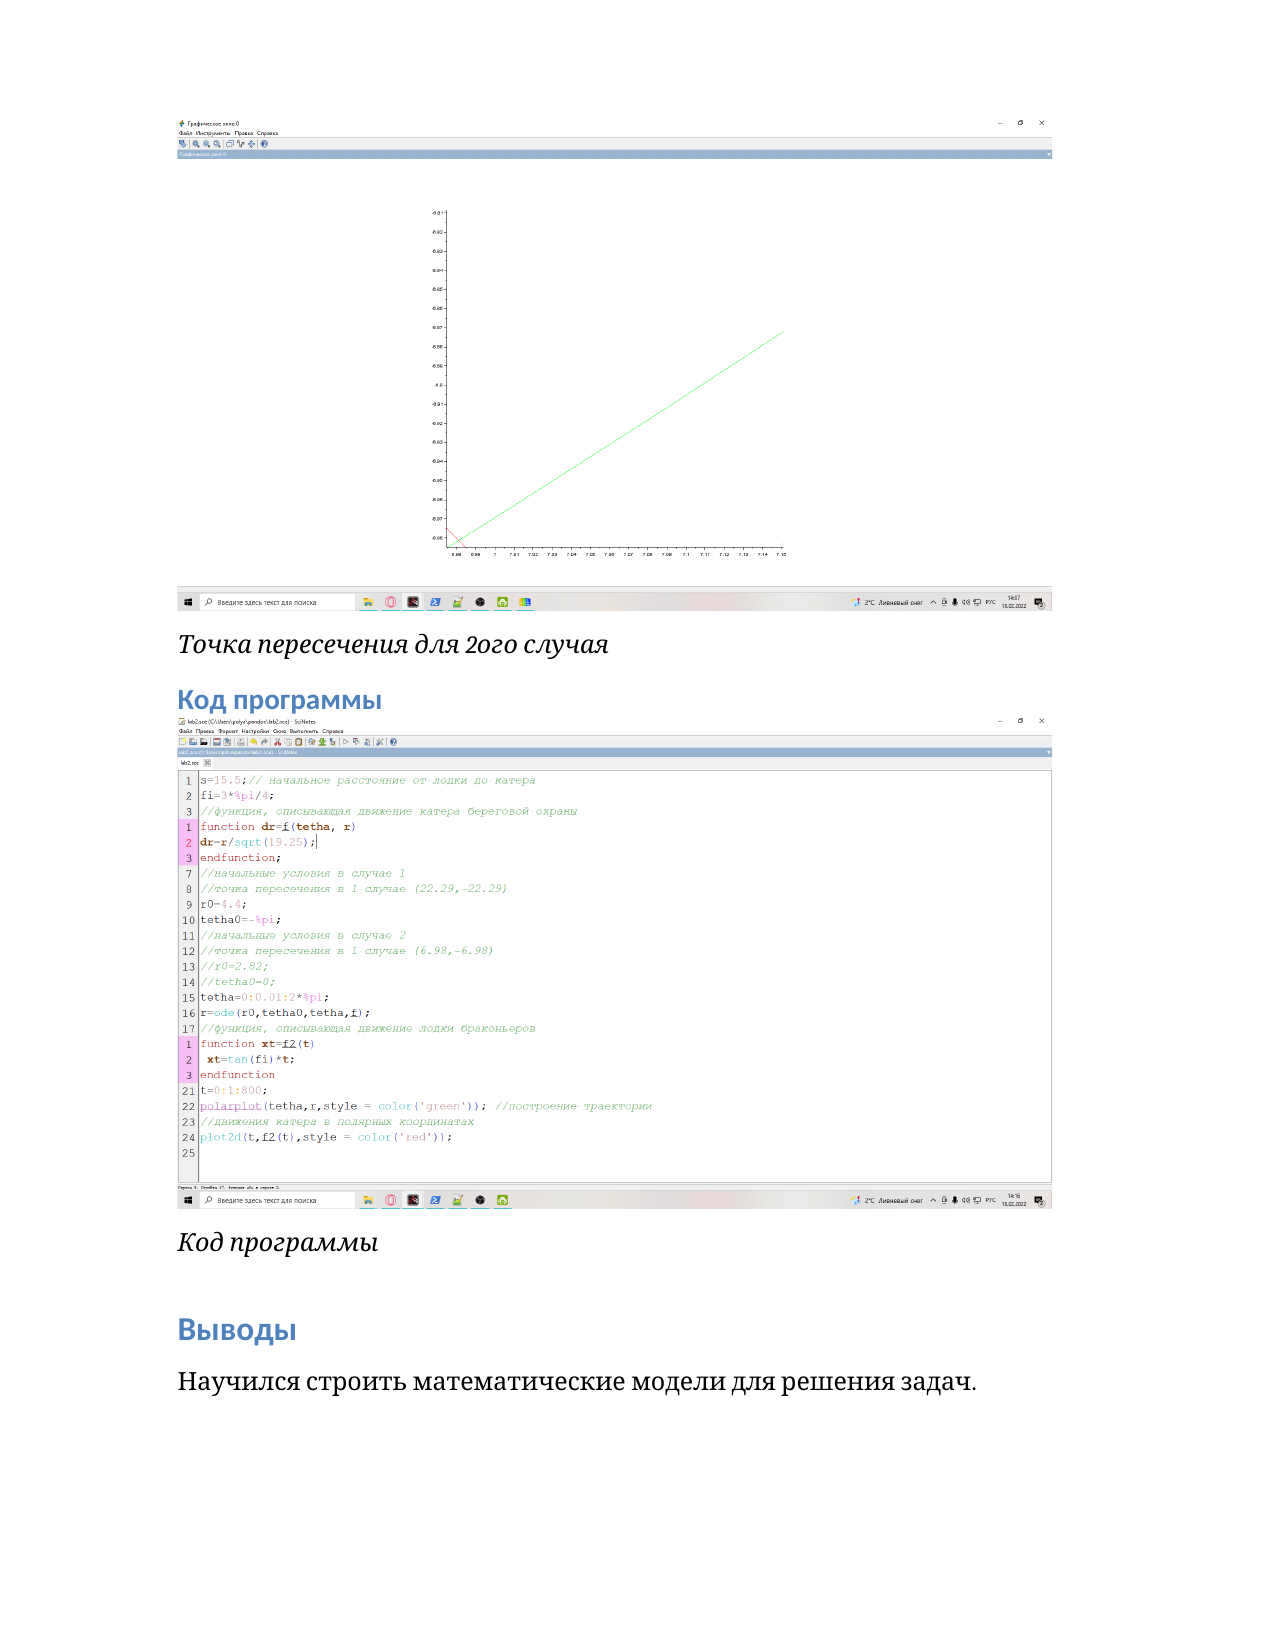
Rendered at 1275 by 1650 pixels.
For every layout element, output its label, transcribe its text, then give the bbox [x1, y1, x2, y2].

text Точка пересечения для 2ого случая [177, 631, 1186, 660]
picture [177, 118, 1053, 611]
subtitle Выводы [177, 1308, 1186, 1349]
text Код программы [177, 1229, 1186, 1258]
picture [177, 716, 1053, 1209]
subtitle Код программы [177, 681, 1186, 716]
text Научился строить математические модели для решения задач. [177, 1368, 1186, 1396]
